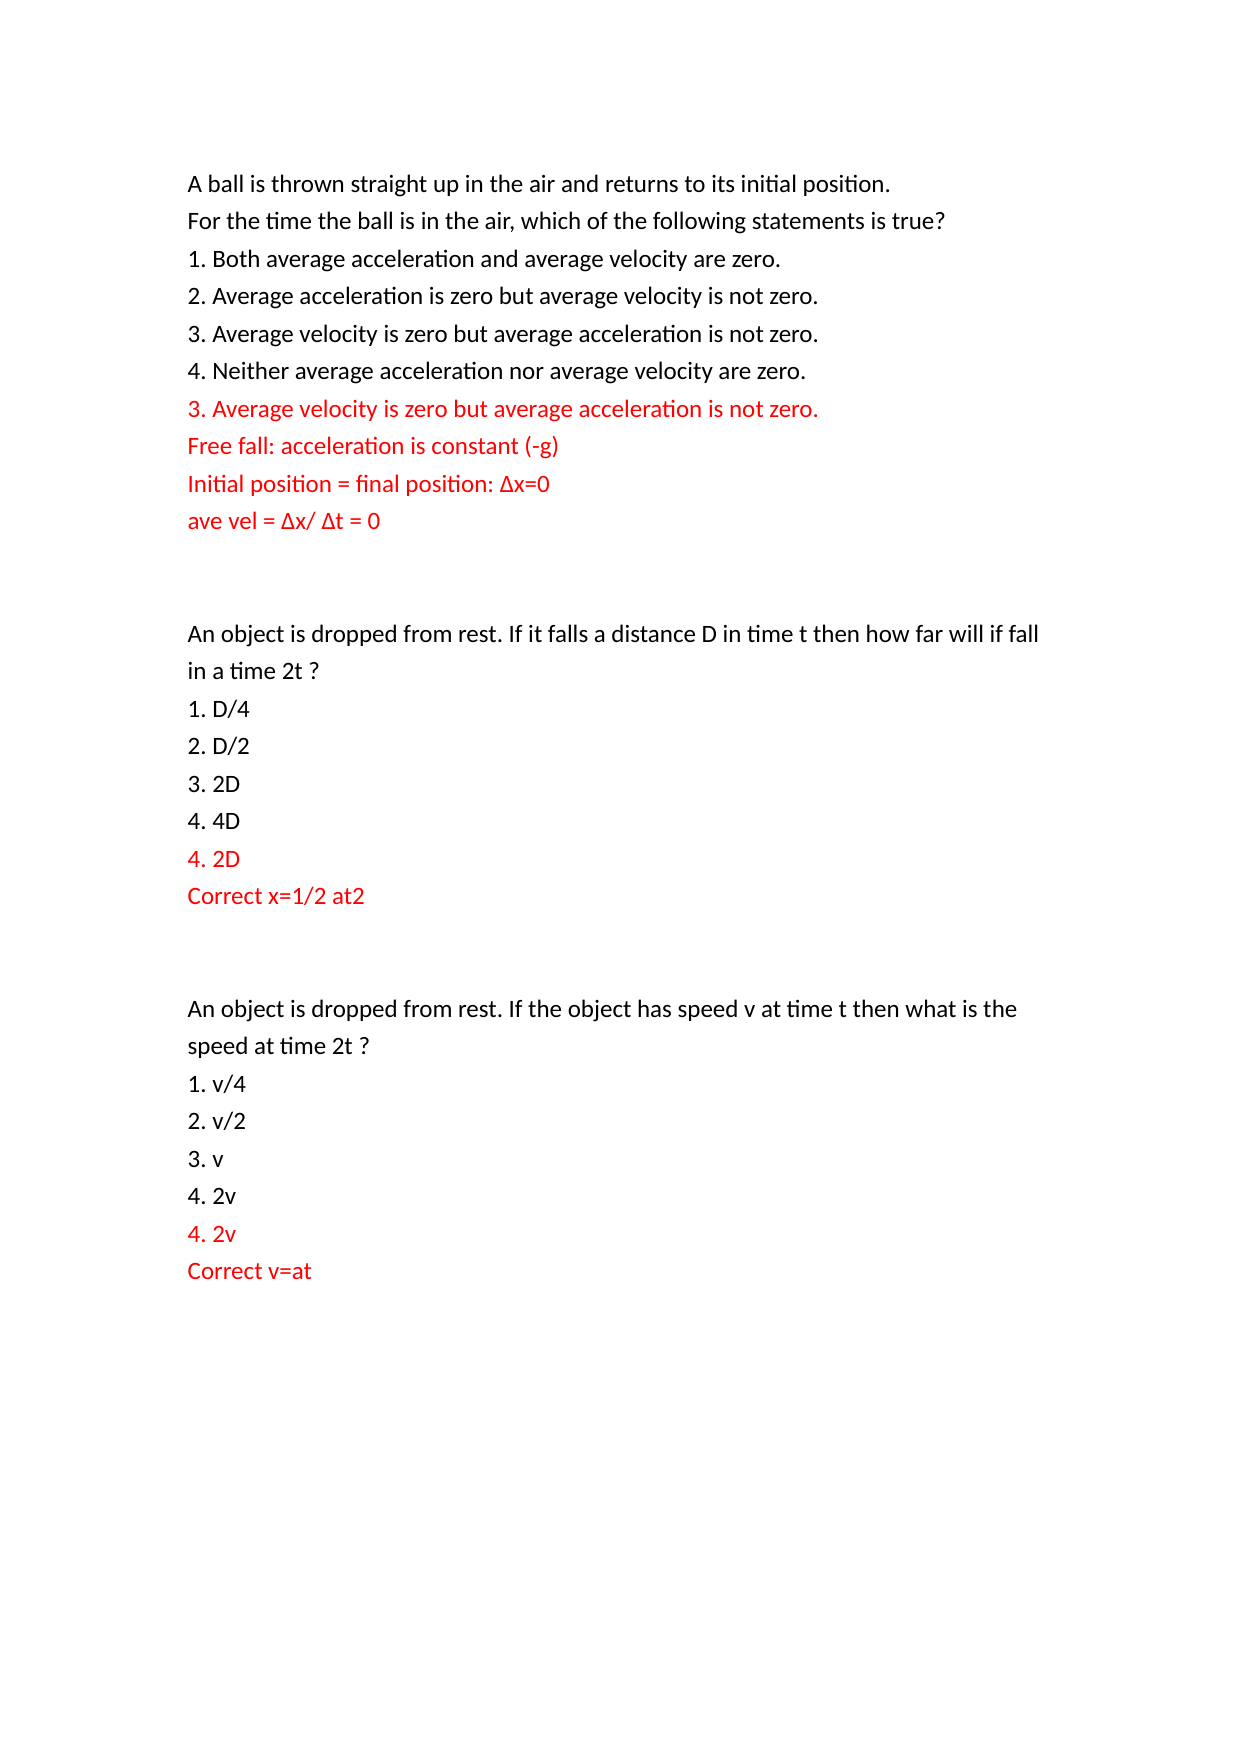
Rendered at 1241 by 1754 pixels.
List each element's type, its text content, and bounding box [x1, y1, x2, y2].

text Correct v=at [187, 1252, 1053, 1289]
text Correct x=1/2 at2 [187, 877, 1053, 914]
text 1. v/4 [187, 1064, 1053, 1102]
text 4. Neither average acceleration nor average velocity are zero. [187, 352, 1053, 389]
text 4. 2v [187, 1214, 1053, 1252]
text 2. D/2 [187, 727, 1053, 764]
text ave vel = Δx/ Δt = 0 [187, 502, 1053, 539]
text 4. 2D [187, 839, 1053, 877]
text 2. Average acceleration is zero but average velocity is not zero. [187, 277, 1053, 314]
text 3. v [187, 1139, 1053, 1177]
text 1. Both average acceleration and average velocity are zero. [187, 239, 1053, 277]
text A ball is thrown straight up in the air and returns to its initial position. [187, 164, 1053, 202]
text An object is dropped from rest. If it falls a distance D in time t then how far will if fall in a time 2t ? [187, 614, 1053, 689]
text Initial position = final position: Δx=0 [187, 464, 1053, 502]
text 3. Average velocity is zero but average acceleration is not zero. [187, 389, 1053, 427]
text 3. Average velocity is zero but average acceleration is not zero. [187, 314, 1053, 352]
text 1. D/4 [187, 689, 1053, 727]
text For the time the ball is in the air, which of the following statements is true? [187, 202, 1053, 239]
text 4. 4D [187, 802, 1053, 839]
text An object is dropped from rest. If the object has speed v at time t then what is the speed at time 2t ? [187, 989, 1053, 1064]
text 2. v/2 [187, 1102, 1053, 1139]
text Free fall: acceleration is constant (-g) [187, 427, 1053, 464]
text 4. 2v [187, 1177, 1053, 1214]
text 3. 2D [187, 764, 1053, 802]
